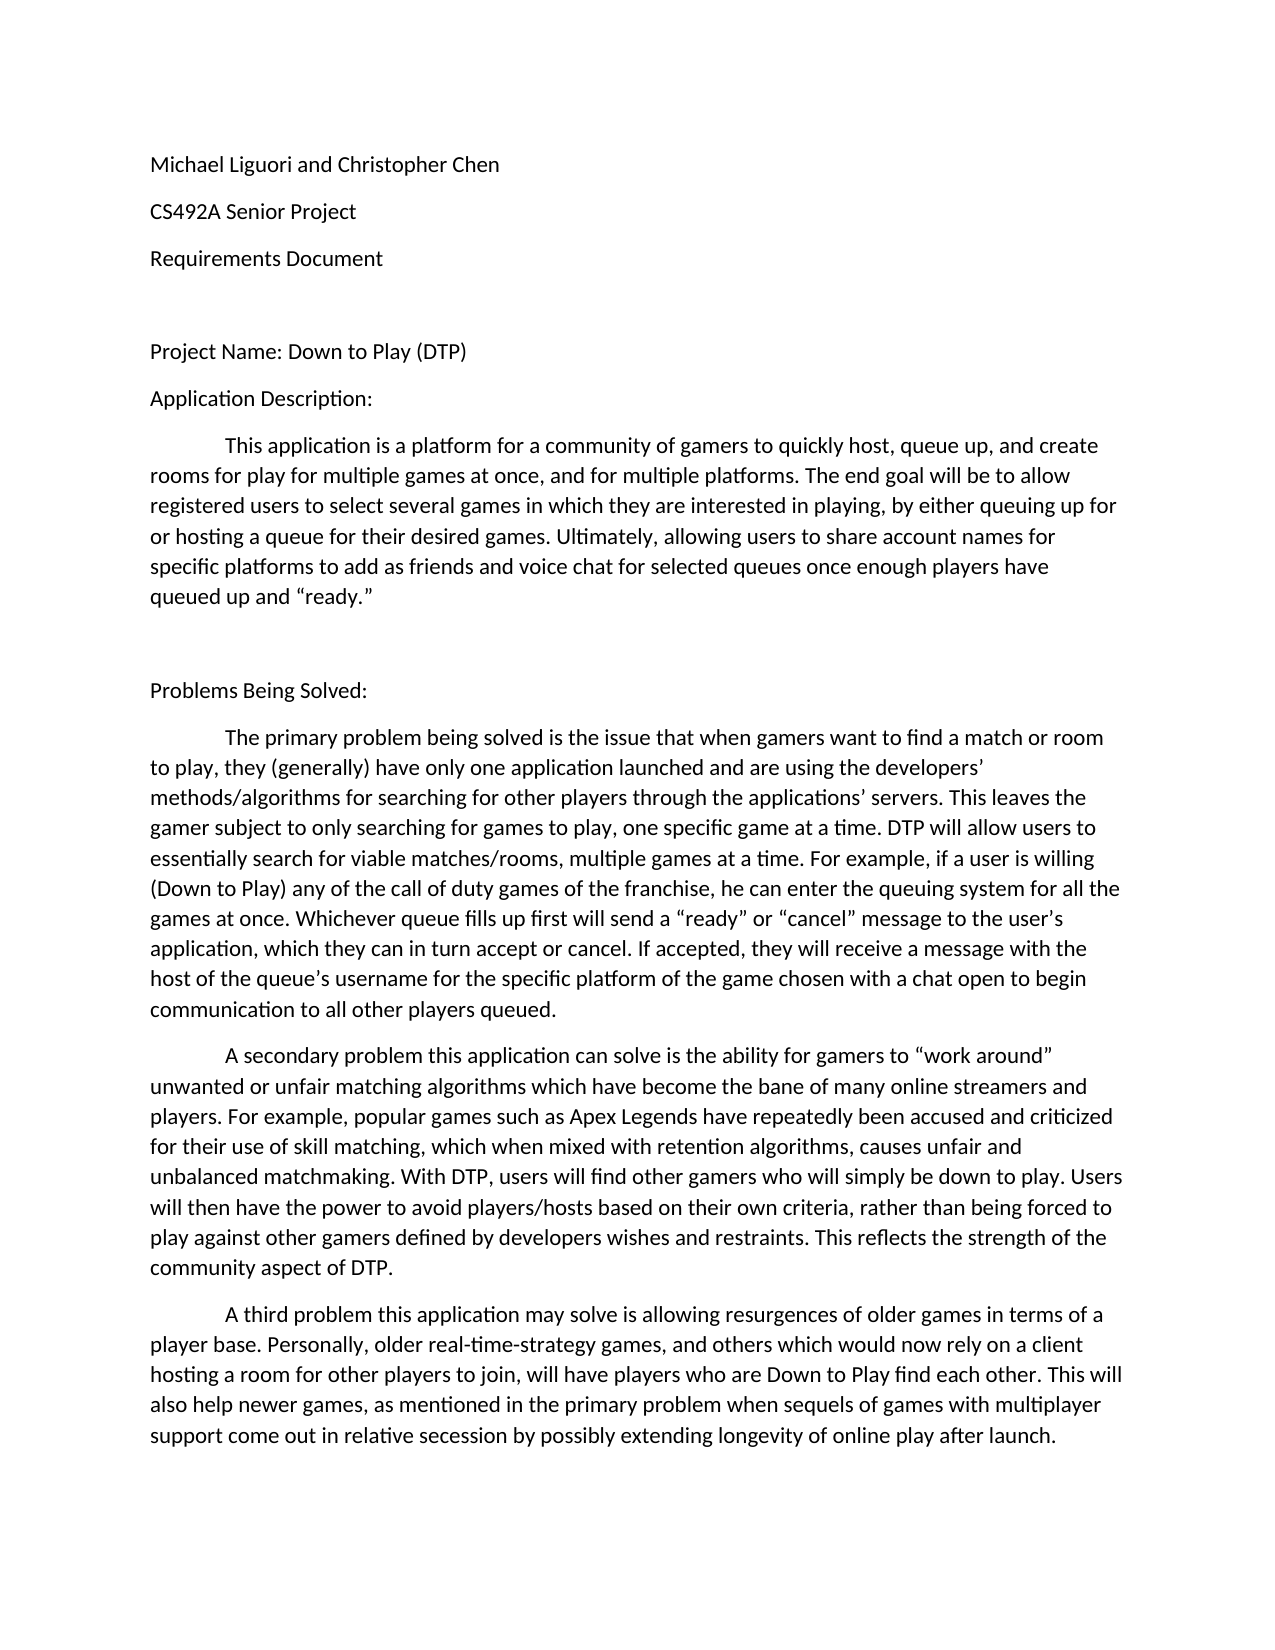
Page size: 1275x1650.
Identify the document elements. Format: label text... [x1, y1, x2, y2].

text A secondary problem this application can solve is the ability for gamers to “work around” unwanted or unfair matching algorithms which have become the bane of many online streamers and players. For example, popular games such as Apex Legends have repeatedly been accused and criticized for their use of skill matching, which when mixed with retention algorithms, causes unfair and unbalanced matchmaking. With DTP, users will find other gamers who will simply be down to play. Users will then have the power to avoid players/hosts based on their own criteria, rather than being forced to play against other gamers defined by developers wishes and restraints. This reflects the strength of the community aspect of DTP. [150, 1042, 1125, 1281]
text A third problem this application may solve is allowing resurgences of older games in terms of a player base. Personally, older real-time-strategy games, and others which would now rely on a client hosting a room for other players to join, will have players who are Down to Play find each other. This will also help newer games, as mentioned in the primary problem when sequels of games with multiplayer support come out in relative secession by possibly extending longevity of online play after launch. [150, 1300, 1125, 1449]
text Michael Liguori and Christopher Chen [150, 150, 1125, 178]
text Application Description: [150, 384, 1125, 412]
text The primary problem being solved is the issue that when gamers want to find a match or room to play, they (generally) have only one application launched and are using the developers’ methods/algorithms for searching for other players through the applications’ servers. This leaves the gamer subject to only searching for games to play, one specific game at a time. DTP will allow users to essentially search for viable matches/rooms, multiple games at a time. For example, if a user is willing (Down to Play) any of the call of duty games of the franchise, he can enter the queuing system for all the games at once. Whichever queue fills up first will send a “ready” or “cancel” message to the user’s application, which they can in turn accept or cancel. If accepted, they will receive a message with the host of the queue’s username for the specific platform of the game chosen with a chat open to begin communication to all other players queued. [150, 723, 1125, 1023]
text This application is a platform for a community of gamers to quickly host, queue up, and create rooms for play for multiple games at once, and for multiple platforms. The end goal will be to allow registered users to select several games in which they are interested in playing, by either queuing up for or hosting a queue for their desired games. Ultimately, allowing users to share account names for specific platforms to add as friends and voice chat for selected queues once enough players have queued up and “ready.” [150, 431, 1125, 610]
text Problems Being Solved: [150, 676, 1125, 704]
text Project Name: Down to Play (DTP) [150, 337, 1125, 366]
text CS492A Senior Project [150, 197, 1125, 225]
text Requirements Document [150, 244, 1125, 272]
